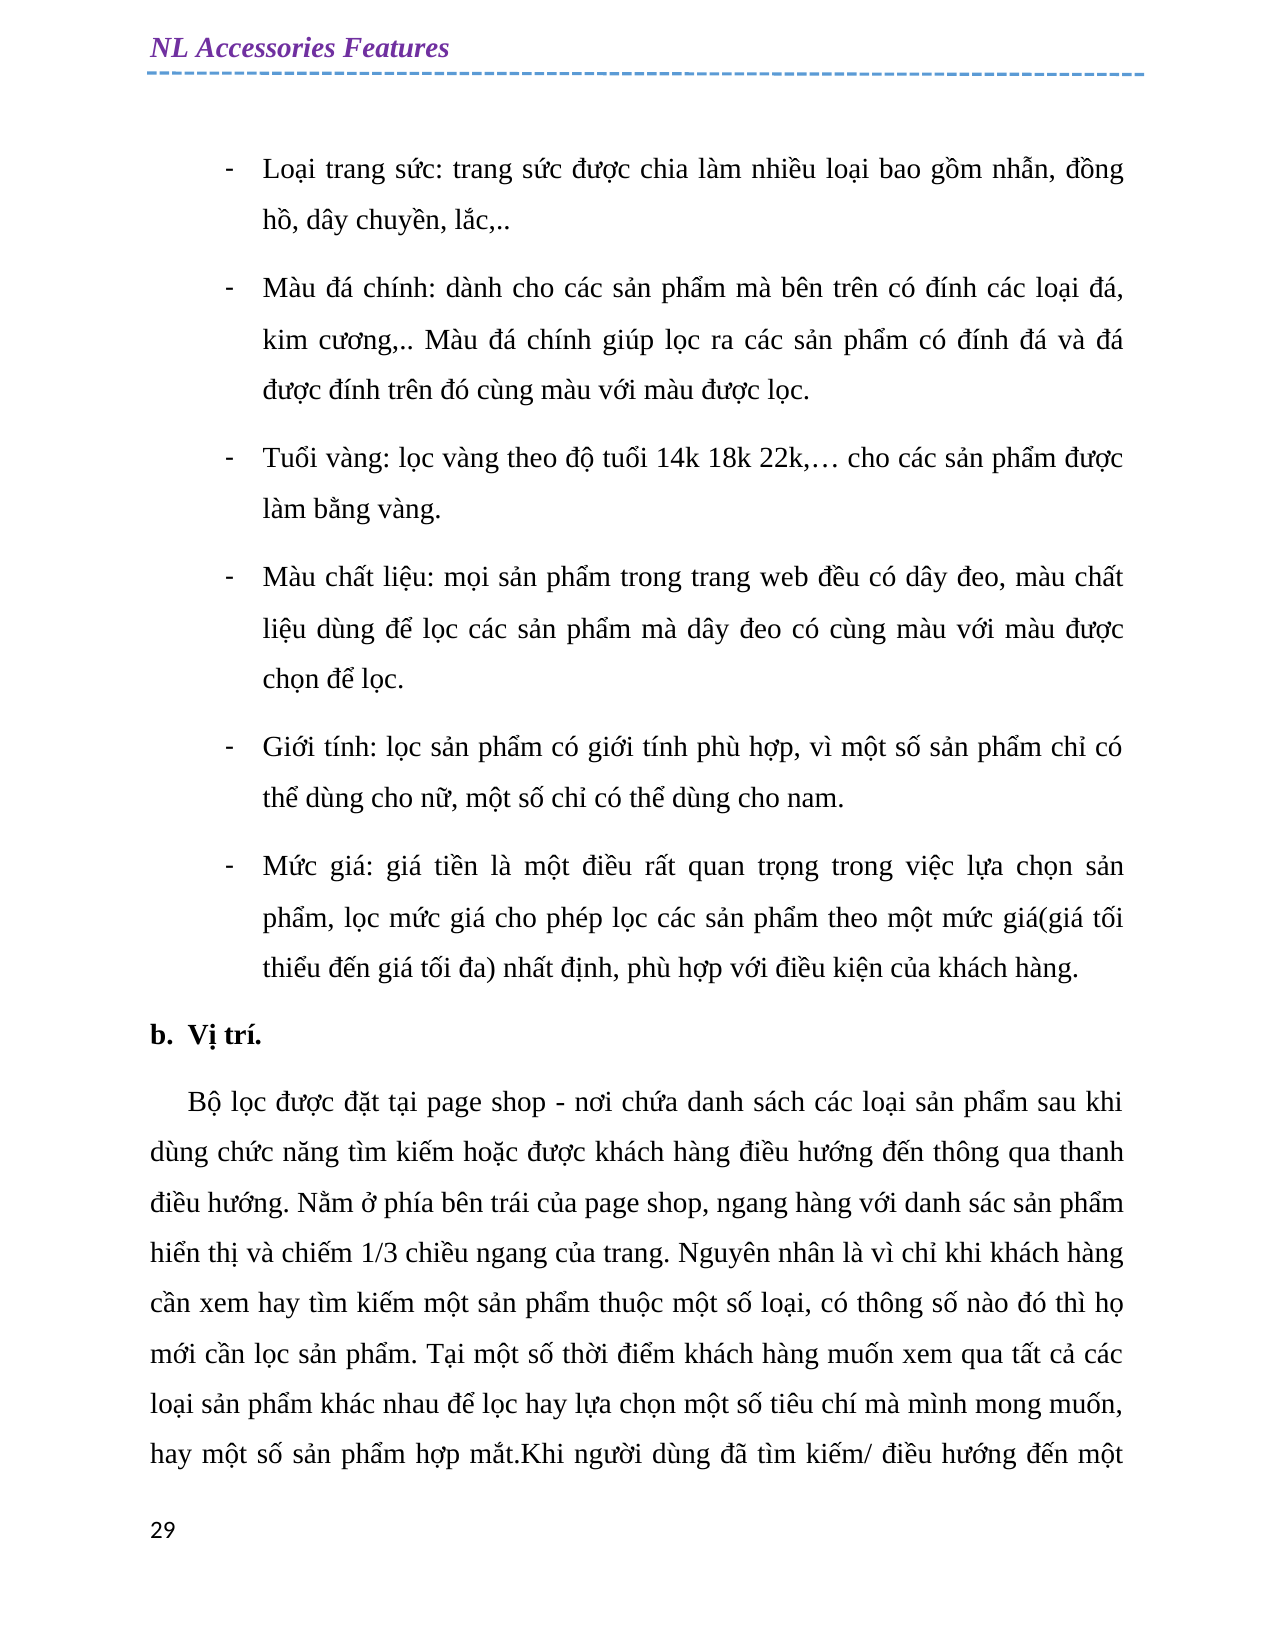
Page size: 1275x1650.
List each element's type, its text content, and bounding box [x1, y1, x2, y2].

text Vị trí. [150, 1017, 1125, 1051]
text Màu chất liệu: mọi sản phẩm trong trang web đều có dây đeo, màu chất liệu dùng để lọc các sản phẩm mà dây đeo có cùng màu với màu được chọn để lọc. [225, 558, 1125, 695]
text Giới tính: lọc sản phẩm có giới tính phù hợp, vì một số sản phẩm chỉ có thể dùng cho nữ, một số chỉ có thể dùng cho nam. [225, 728, 1125, 814]
text Mức giá: giá tiền là một điều rất quan trọng trong việc lựa chọn sản phẩm, lọc mức giá cho phép lọc các sản phẩm theo một mức giá(giá tối thiểu đến giá tối đa) nhất định, phù hợp với điều kiện của khách hàng. [225, 847, 1125, 984]
text Màu đá chính: dành cho các sản phẩm mà bên trên có đính các loại đá, kim cương,.. Màu đá chính giúp lọc ra các sản phẩm có đính đá và đá được đính trên đó cùng màu với màu được lọc. [225, 269, 1125, 406]
text Tuổi vàng: lọc vàng theo độ tuổi 14k 18k 22k,… cho các sản phẩm được làm bằng vàng. [225, 439, 1125, 525]
text Loại trang sức: trang sức được chia làm nhiều loại bao gồm nhẫn, đồng hồ, dây chuyền, lắc,.. [225, 150, 1125, 236]
